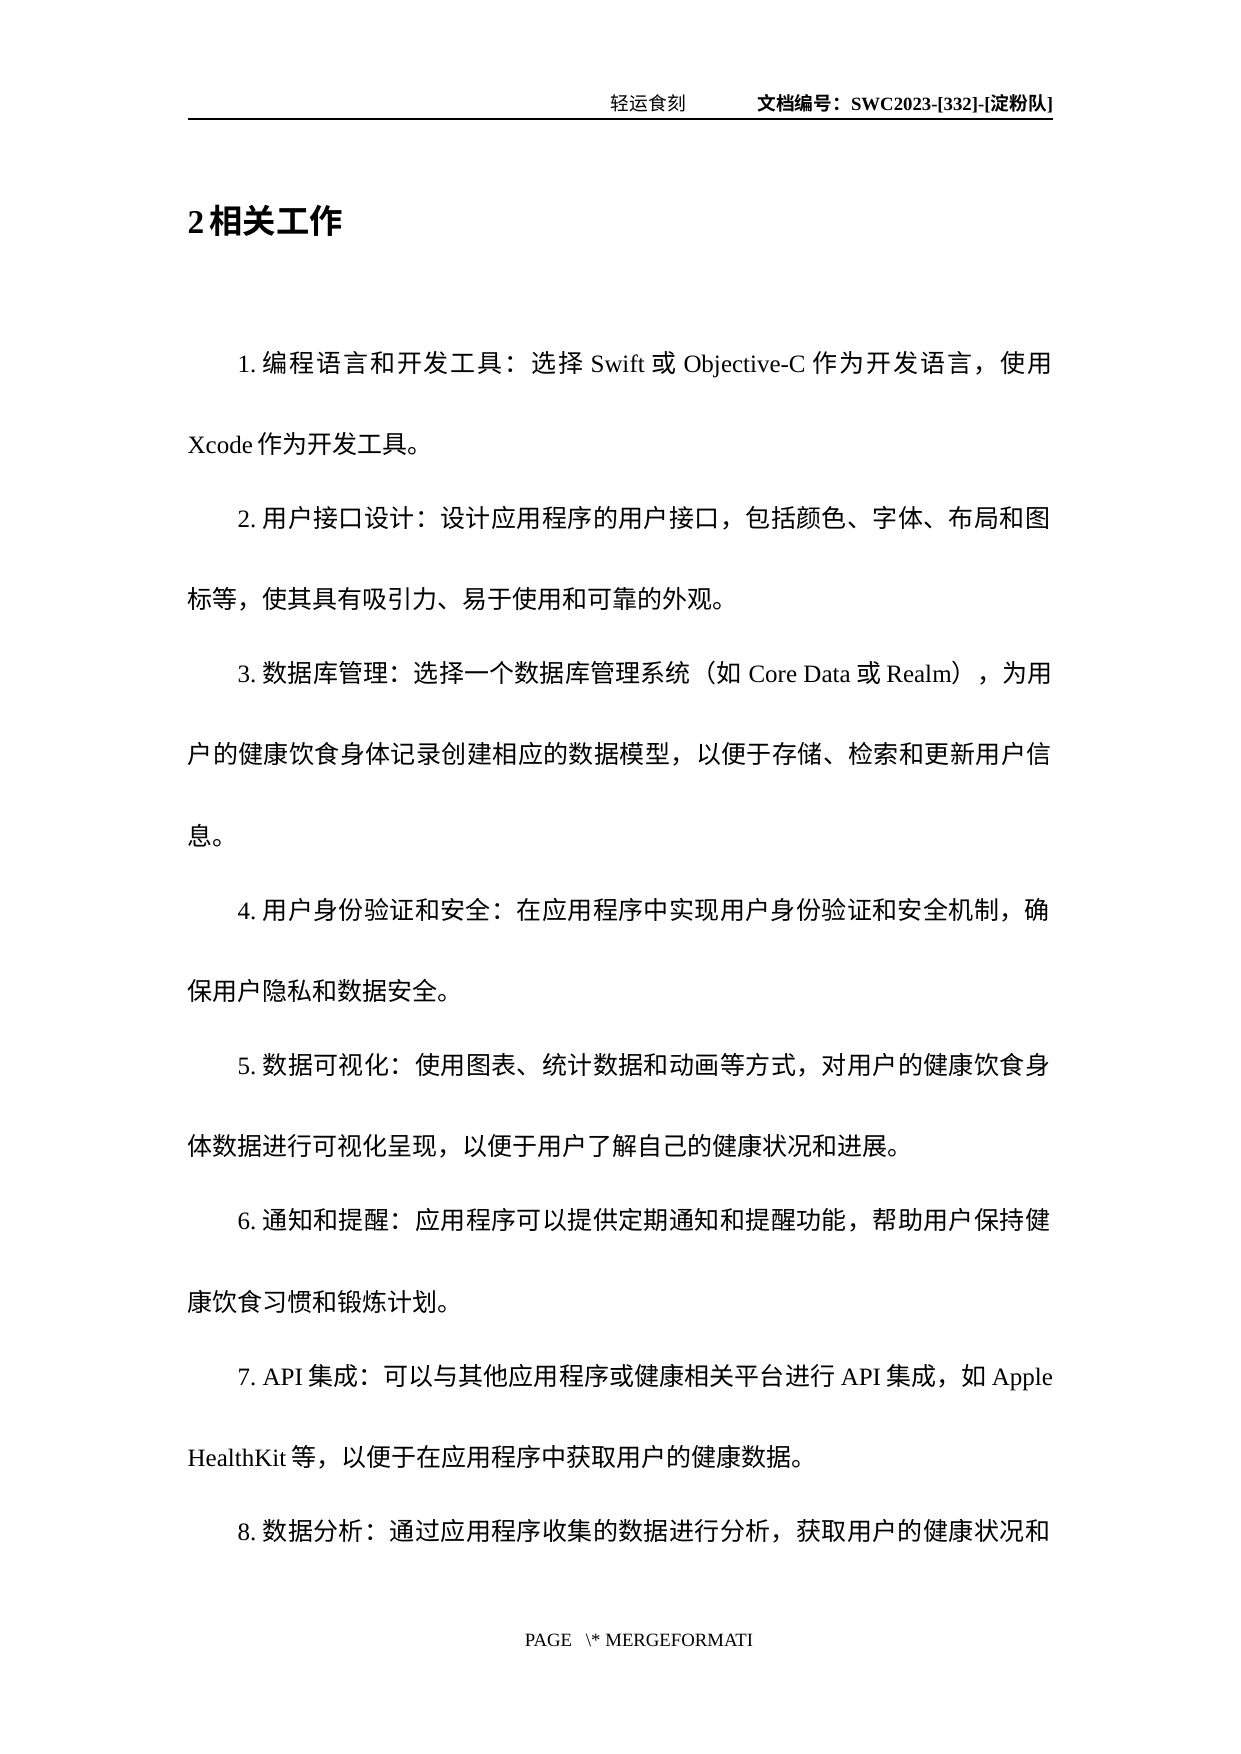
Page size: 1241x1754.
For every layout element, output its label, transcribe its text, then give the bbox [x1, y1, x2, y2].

list 用户身份验证和安全：在应用程序中实现用户身份验证和安全机制，确保用户隐私和数据安全。 [187, 876, 1053, 1022]
list 数据可视化：使用图表、统计数据和动画等方式，对用户的健康饮食身体数据进行可视化呈现，以便于用户了解自己的健康状况和进展。 [187, 1031, 1053, 1177]
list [187, 1497, 1053, 1562]
list 数据库管理：选择一个数据库管理系统（如Core Data或Realm），为用户的健康饮食身体记录创建相应的数据模型，以便于存储、检索和更新用户信息。 [187, 639, 1053, 867]
list 编程语言和开发工具：选择Swift或Objective-C作为开发语言，使用Xcode作为开发工具。 [187, 329, 1053, 475]
list 用户接口设计：设计应用程序的用户接口，包括颜色、字体、布局和图标等，使其具有吸引力、易于使用和可靠的外观。 [187, 484, 1053, 630]
list API集成：可以与其他应用程序或健康相关平台进行API集成，如Apple HealthKit等，以便于在应用程序中获取用户的健康数据。 [187, 1342, 1053, 1488]
subtitle 相关工作 [187, 187, 1053, 252]
list 通知和提醒：应用程序可以提供定期通知和提醒功能，帮助用户保持健康饮食习惯和锻炼计划。 [187, 1186, 1053, 1333]
